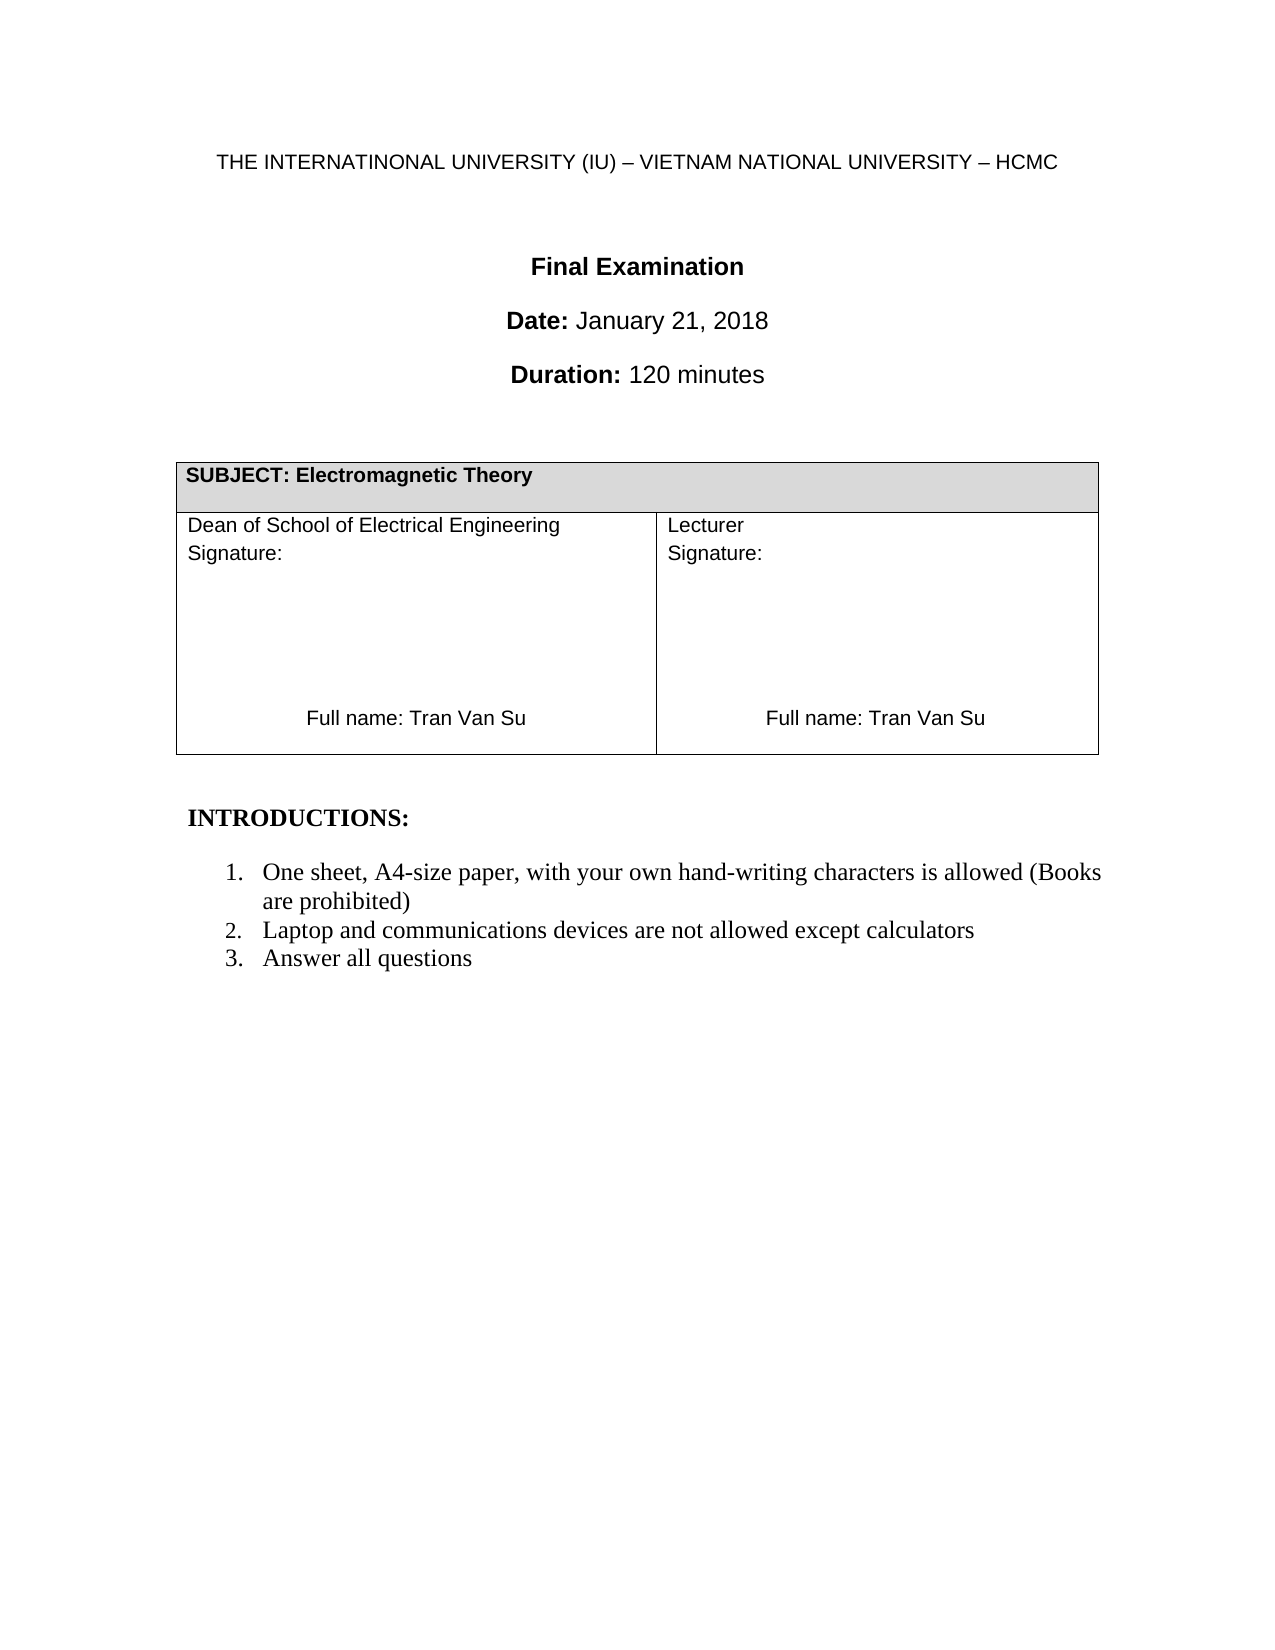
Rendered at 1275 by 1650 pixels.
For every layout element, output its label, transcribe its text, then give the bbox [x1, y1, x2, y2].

list Answer all questions [225, 943, 1125, 972]
text Duration: 120 minutes [150, 360, 1125, 389]
table_cell Lecturer Signature: Full name: Tran Van Su [657, 513, 1098, 754]
list One sheet, A4-size paper, with your own hand-writing characters is allowed (Books are prohibited) [225, 857, 1125, 915]
list Laptop and communications devices are not allowed except calculators [225, 915, 1125, 943]
text Date: January 21, 2018 [150, 306, 1125, 335]
table_header SUBJECT: Electromagnetic Theory [177, 463, 1098, 512]
text Final Examination [150, 252, 1125, 281]
text THE INTERNATINONAL UNIVERSITY (IU) – VIETNAM NATIONAL UNIVERSITY – HCMC [150, 150, 1125, 174]
text INTRODUCTIONS: [187, 803, 1125, 832]
table_cell Dean of of Electrical Engineering Signature: Full name: Tran Van Su [177, 513, 656, 754]
